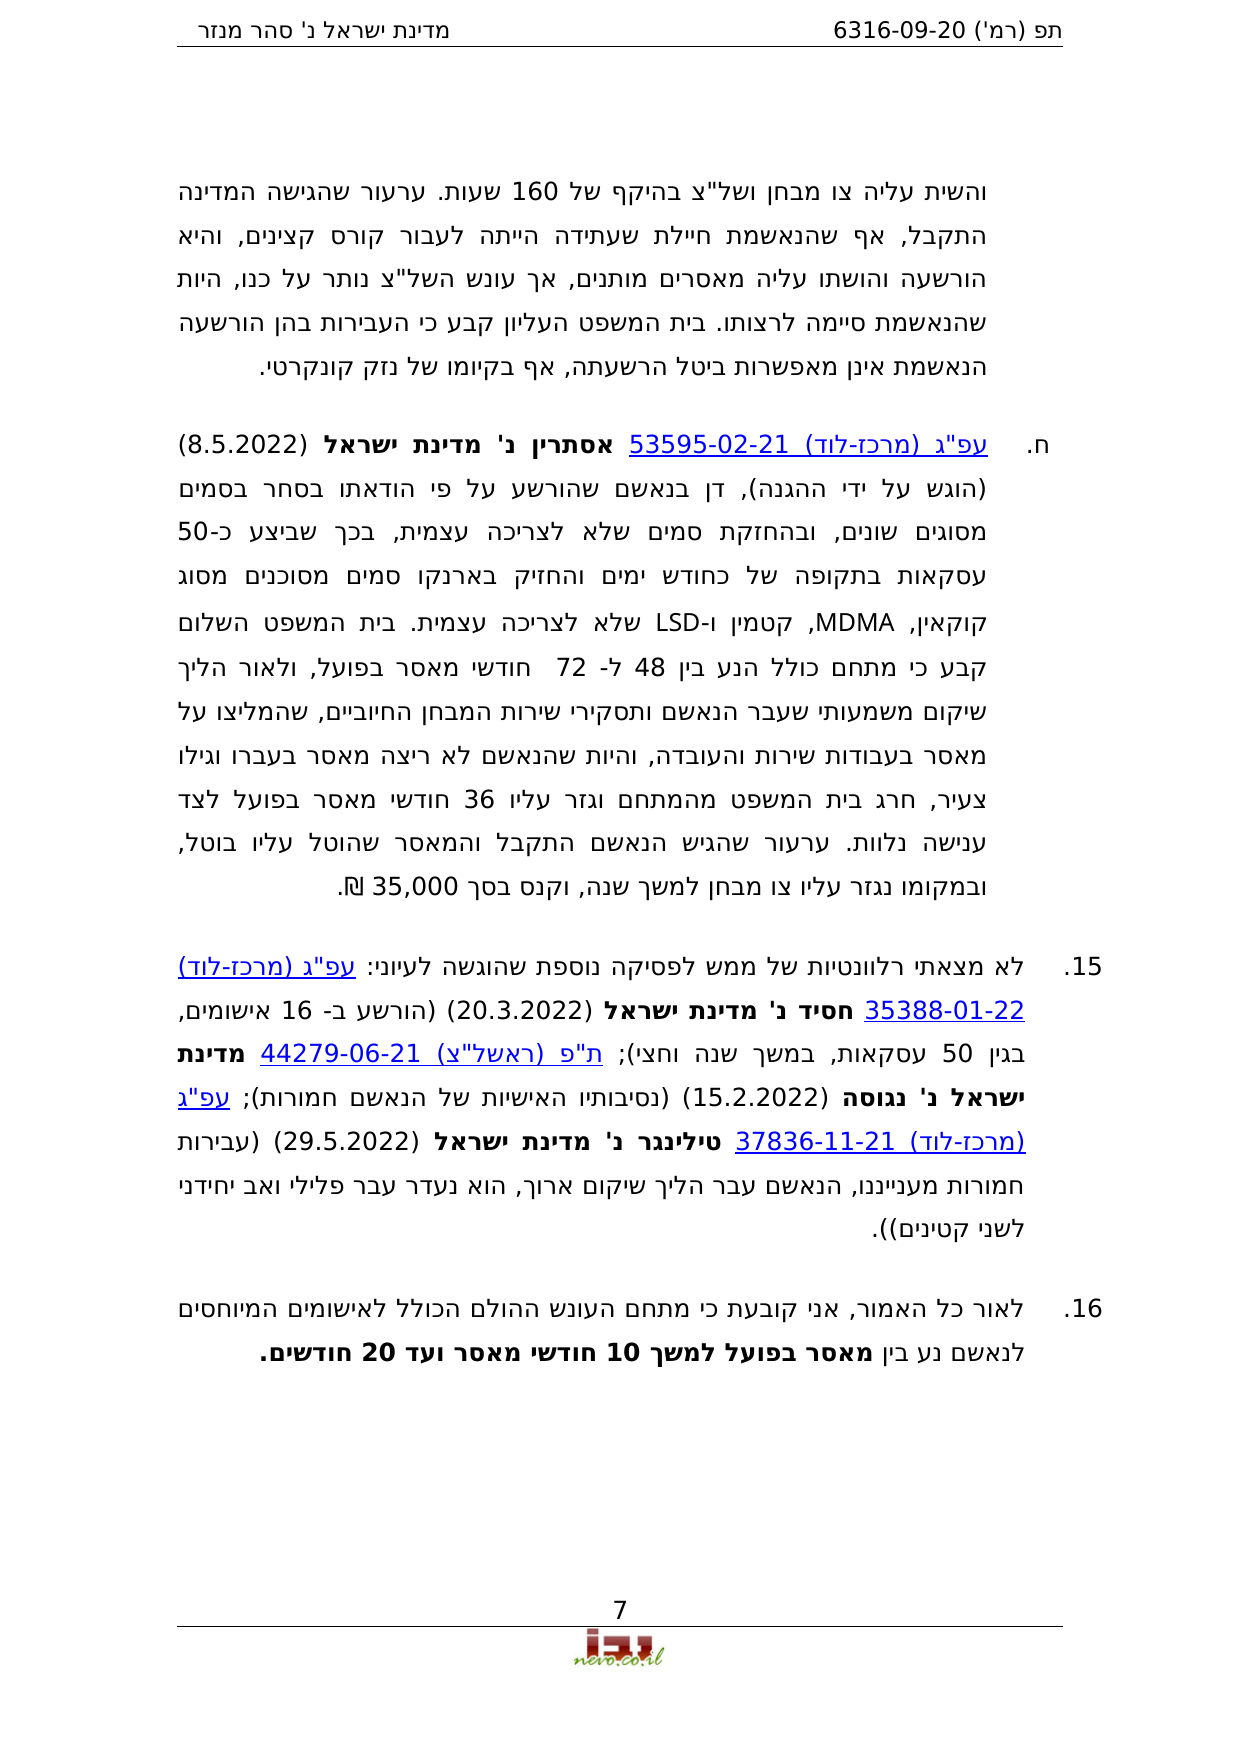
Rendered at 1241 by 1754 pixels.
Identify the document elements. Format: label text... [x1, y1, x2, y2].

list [177, 177, 1026, 381]
picture [574, 1628, 666, 1667]
list לא מצאתי רלוונטיות של ממש לפסיקה נוספת שהוגשה לעיוני: עפ"ג (מרכז-לוד) 35388-01-22 חסיד נ' מדינת ישראל (20.3.2022) (הורשע ב- 16 אישומים, בגין 50 עסקאות, במשך שנה וחצי); ת"פ (ראשל"צ) 44279-06-21 מדינת ישראל נ' נגוסה (15.2.2022) (נסיבותיו האישיות של הנאשם חמורות); עפ"ג (מרכז-לוד) 37836-11-21 טילינגר נ' מדינת ישראל (29.5.2022) (עבירות חמורות מענייננו, הנאשם עבר הליך שיקום ארוך, הוא נעדר עבר פלילי ואב יחידני לשני קטינים)). [177, 952, 1063, 1244]
list עפ"ג (מרכז-לוד) 53595-02-21 אסתרין נ' מדינת ישראל (8.5.2022) (הוגש על ידי ההגנה), דן בנאשם שהורשע על פי הודאתו בסחר בסמים מסוגים שונים, ובהחזקת סמים שלא לצריכה עצמית, בכך שביצע כ-50 עסקאות בתקופה של כחודש ימים והחזיק בארנקו סמים מסוכנים מסוג קוקאין, MDMA, קטמין ו-LSD שלא לצריכה עצמית. בית המשפט השלום קבע כי מתחם כולל הנע בין 48 ל- 72 חודשי מאסר בפועל, ולאור הליך שיקום משמעותי שעבר הנאשם ותסקירי שירות המבחן החיוביים, שהמליצו על מאסר בעבודות שירות והעובדה, והיות שהנאשם לא ריצה מאסר בעברו וגילו צעיר, חרג בית המשפט מהמתחם וגזר עליו 36 חודשי מאסר בפועל לצד ענישה נלוות. ערעור שהגיש הנאשם התקבל והמאסר שהוטל עליו בוטל, ובמקומו נגזר עליו צו מבחן למשך שנה, וקנס בסך 35,000 ₪. [177, 430, 1026, 902]
list לאור כל האמור, אני קובעת כי מתחם העונש ההולם הכולל לאישומים המיוחסים לנאשם נע בין מאסר בפועל למשך 10 חודשי מאסר ועד 20 חודשים. [177, 1294, 1063, 1367]
